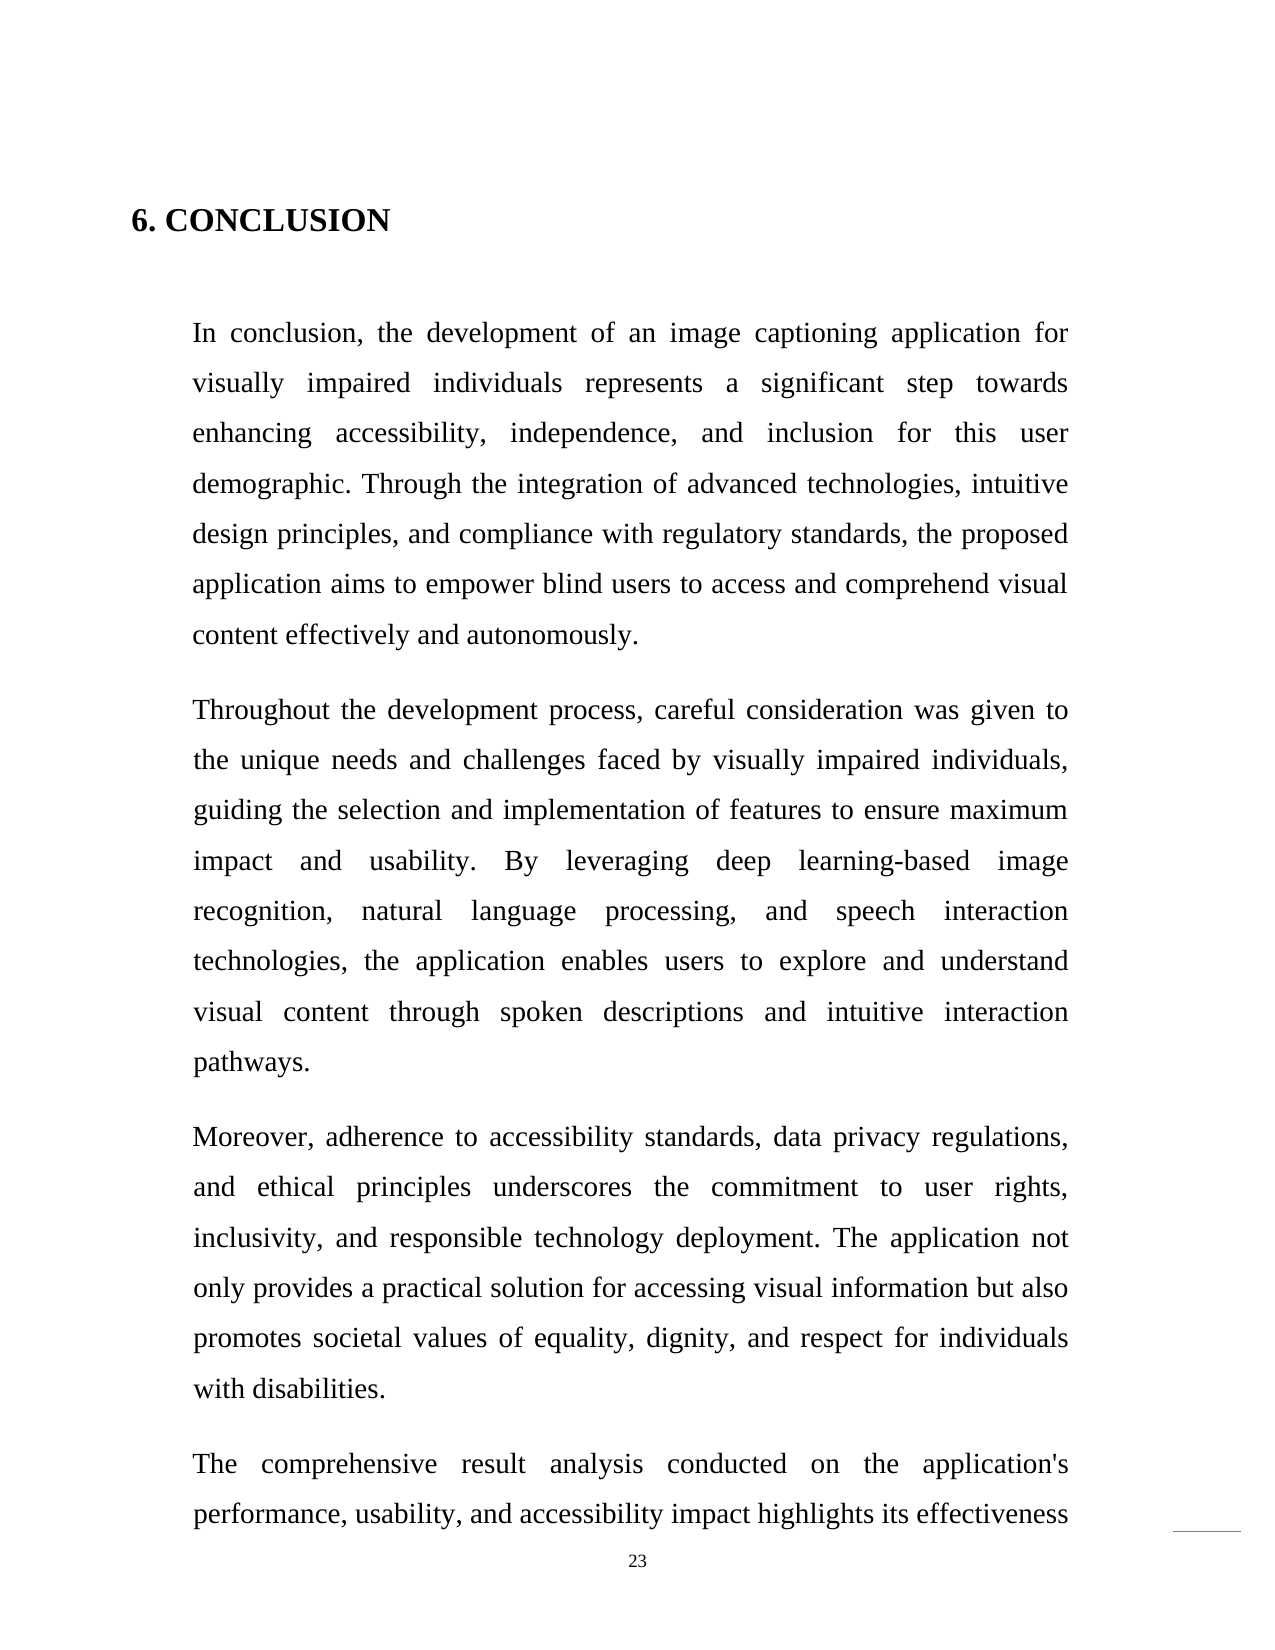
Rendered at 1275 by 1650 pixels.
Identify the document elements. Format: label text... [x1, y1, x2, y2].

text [192, 1446, 1069, 1530]
text 6. CONCLUSION [131, 200, 1069, 238]
text Moreover, adherence to accessibility standards, data privacy regulations, and ethical principles underscores the commitment to user rights, inclusivity, and responsible technology deployment. The application not only provides a practical solution for accessing visual information but also promotes societal values of equality, dignity, and respect for individuals with disabilities. [192, 1119, 1069, 1404]
text Throughout the development process, careful consideration was given to the unique needs and challenges faced by visually impaired individuals, guiding the selection and implementation of features to ensure maximum impact and usability. By leveraging deep learning-based image recognition, natural language processing, and speech interaction technologies, the application enables users to explore and understand visual content through spoken descriptions and intuitive interaction pathways. [192, 692, 1069, 1078]
text In conclusion, the development of an image captioning application for visually impaired individuals represents a significant step towards enhancing accessibility, independence, and inclusion for this user demographic. Through the integration of advanced technologies, intuitive design principles, and compliance with regulatory standards, the proposed application aims to empower blind users to access and comprehend visual content effectively and autonomously. [192, 315, 1069, 650]
